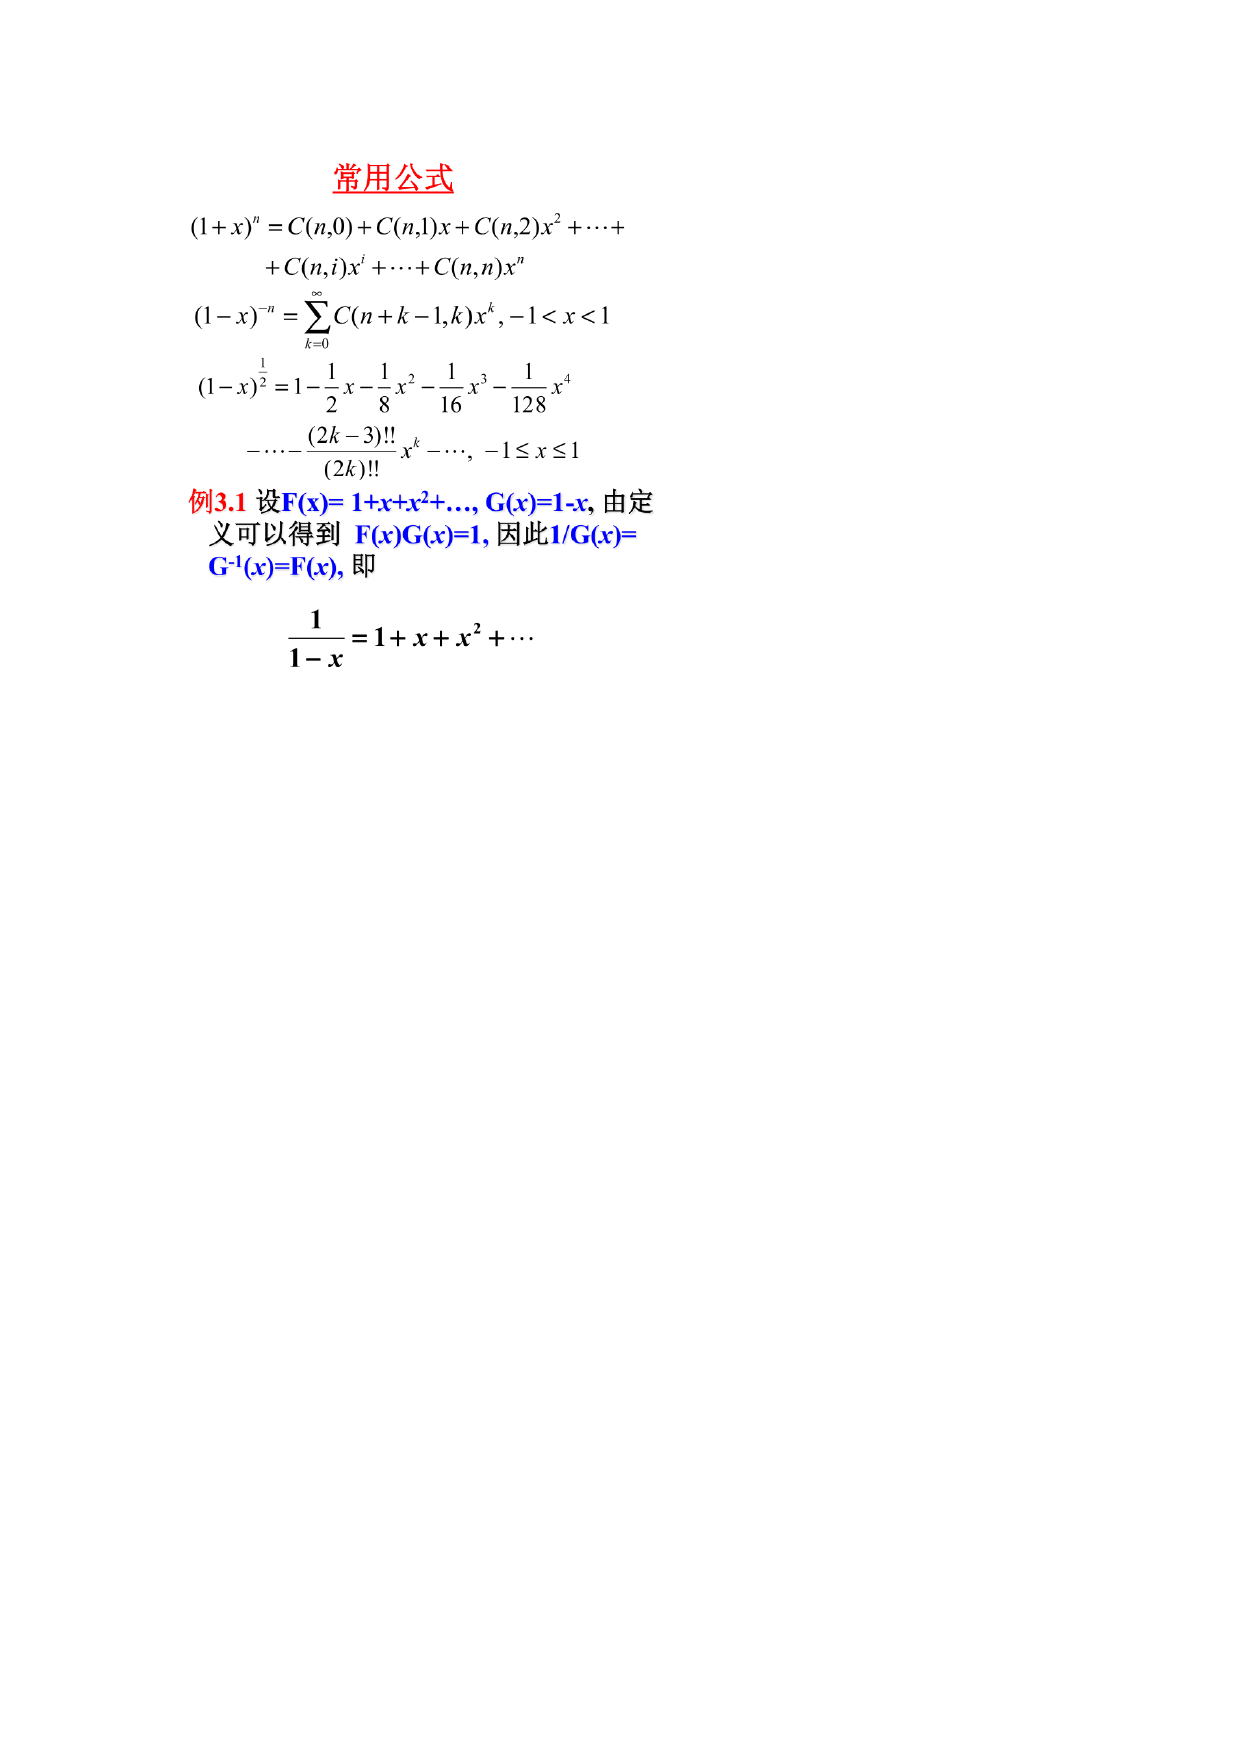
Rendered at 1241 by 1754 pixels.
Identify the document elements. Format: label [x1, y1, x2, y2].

picture [187, 487, 655, 669]
picture [187, 162, 625, 480]
